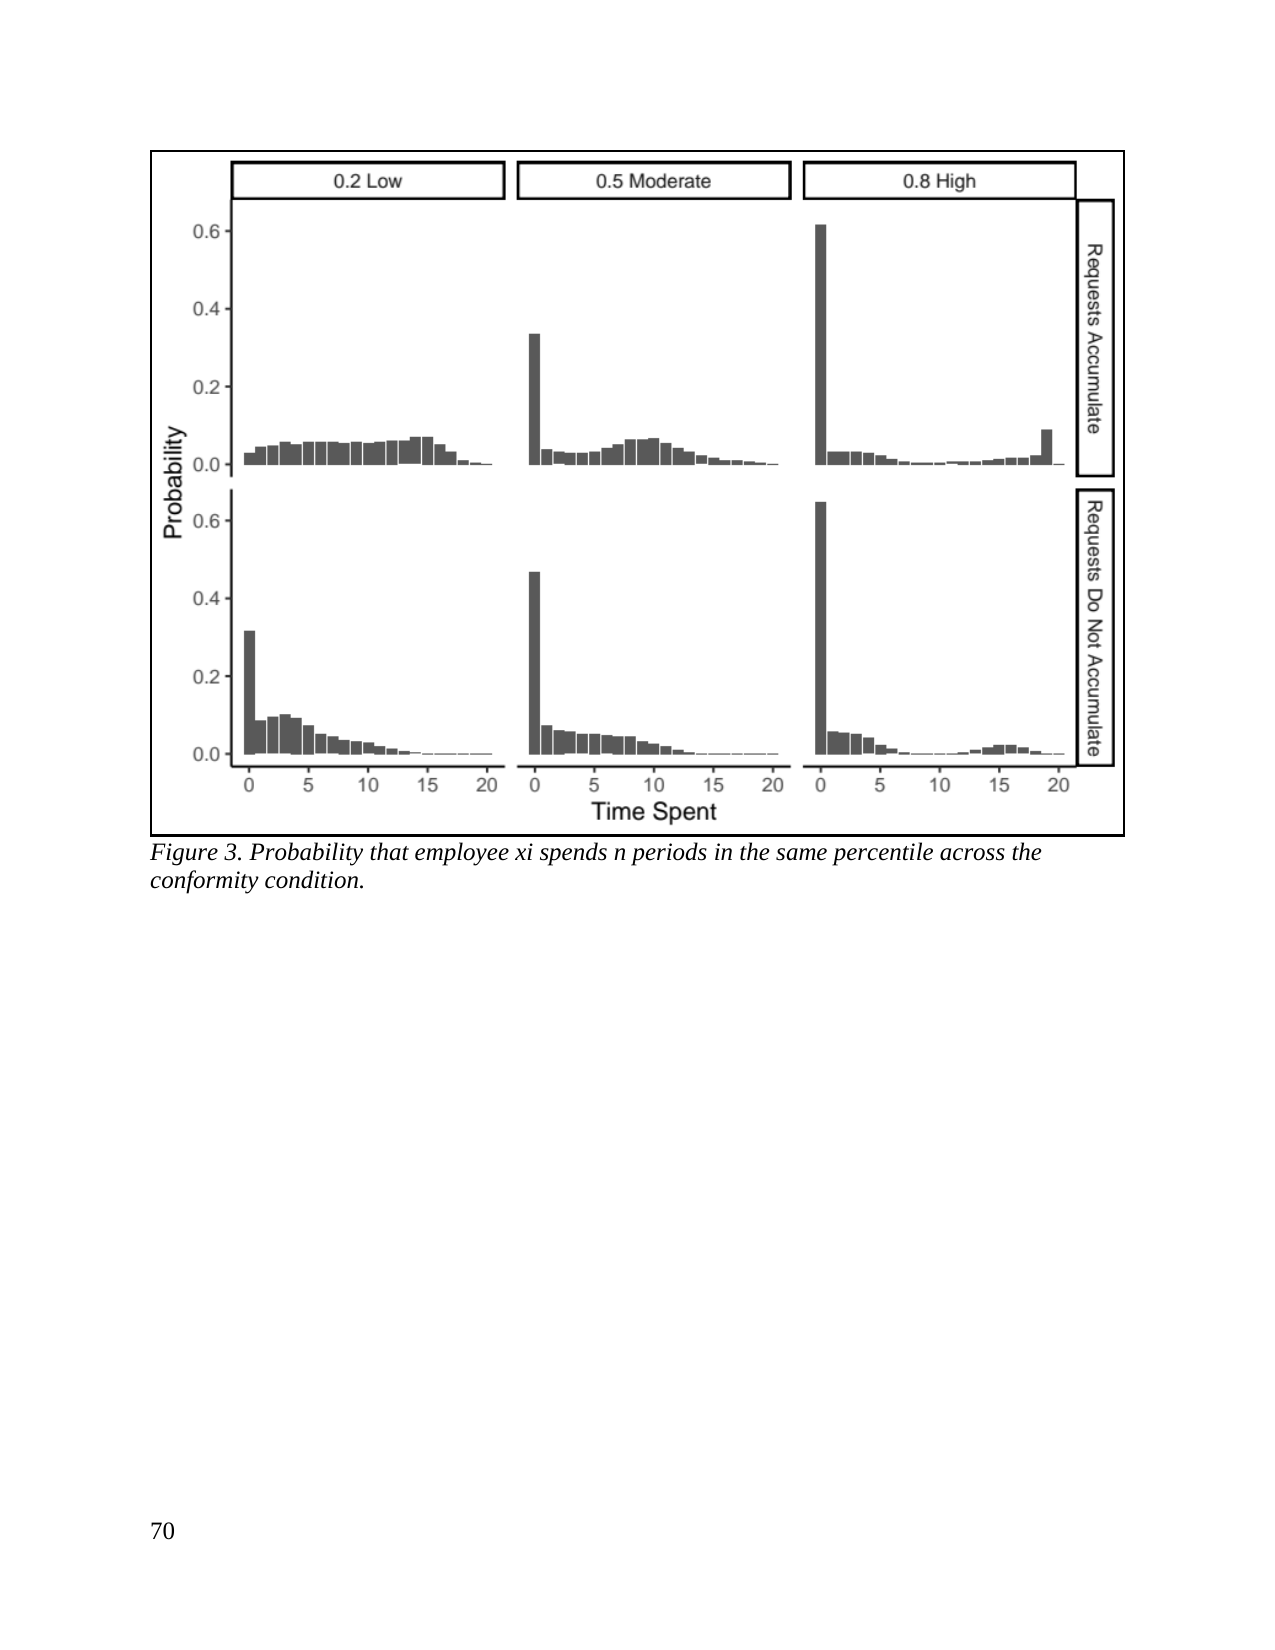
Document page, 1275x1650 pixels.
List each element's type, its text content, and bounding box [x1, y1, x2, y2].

text Figure 3. Probability that employee xi spends n periods in the same percentile across the conformity condition. [150, 837, 1125, 894]
